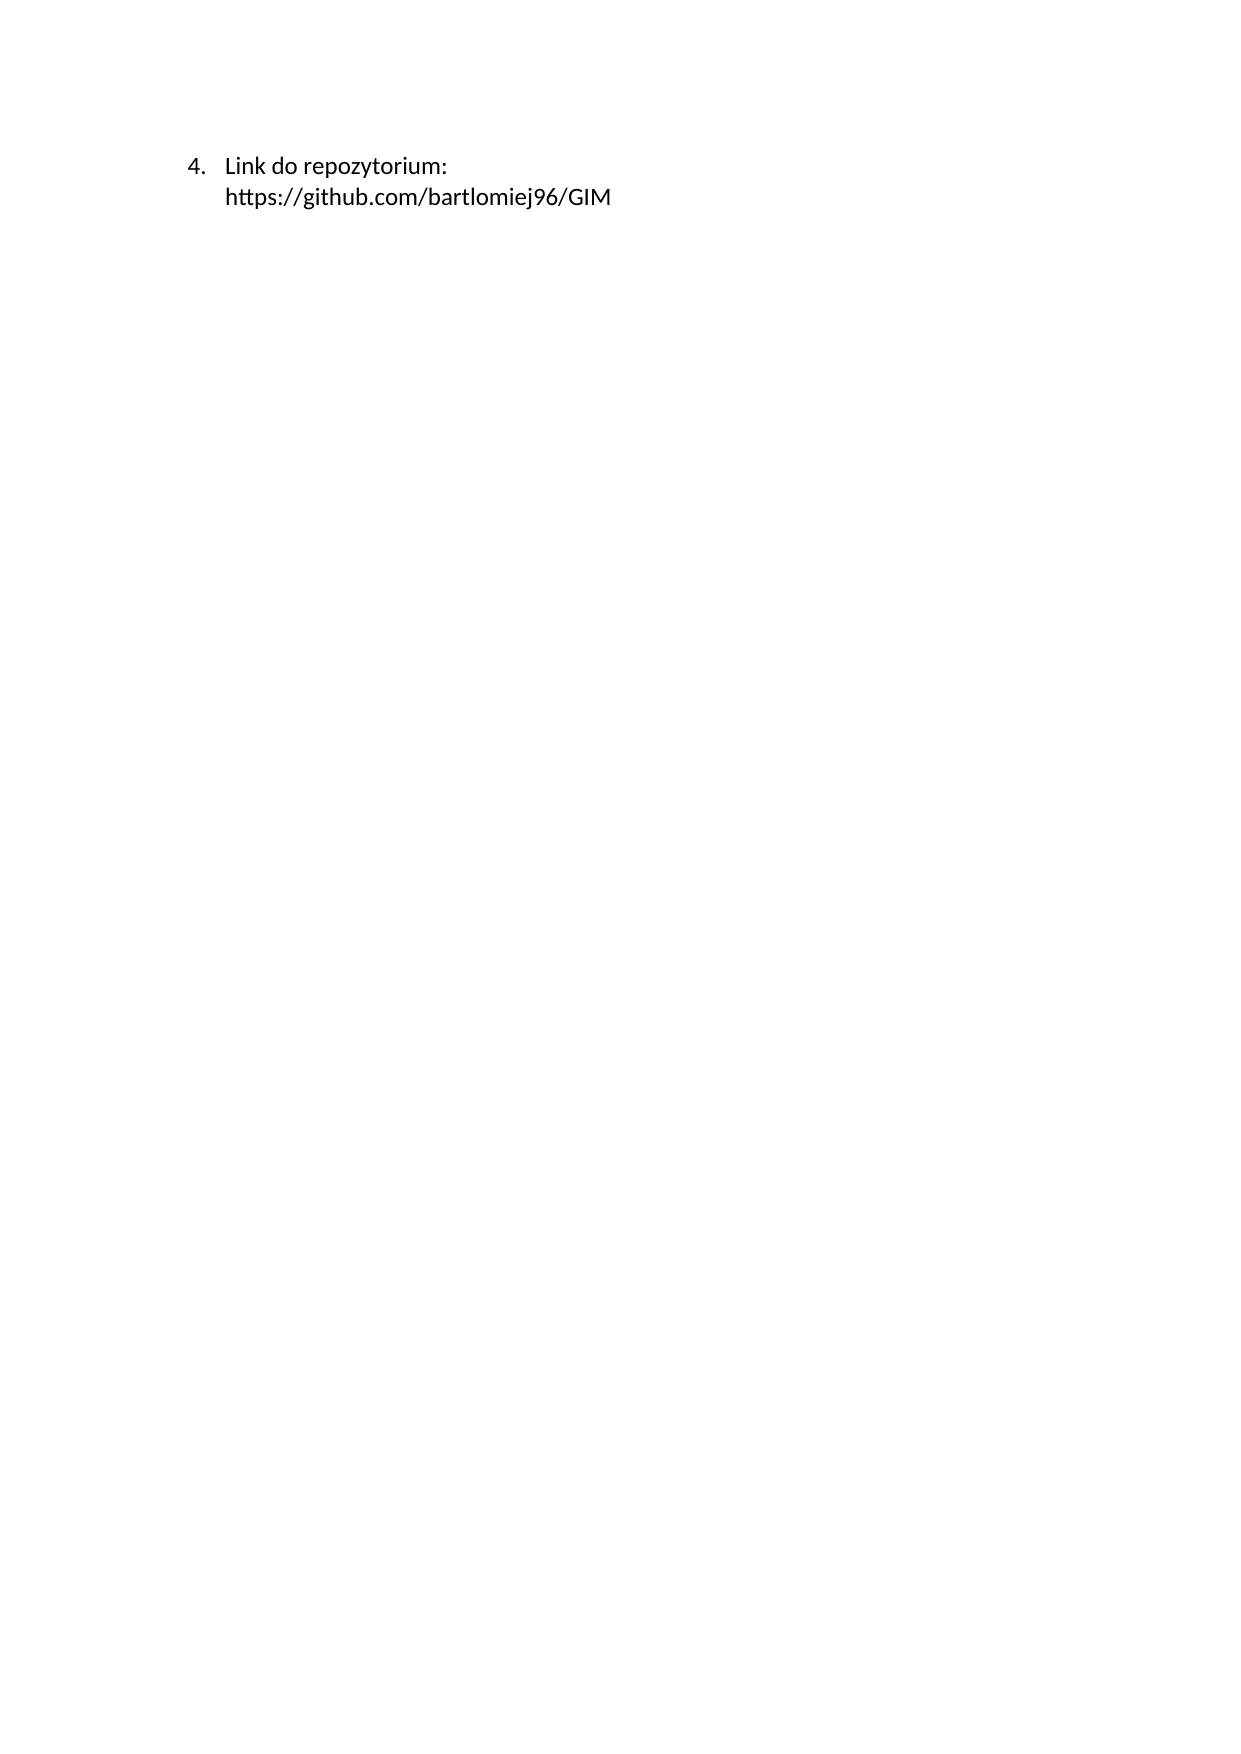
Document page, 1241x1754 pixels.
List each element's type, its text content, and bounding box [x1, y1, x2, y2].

list https://github.com/bartlomiej96/GIM [225, 181, 993, 212]
list Link do repozytorium: [187, 150, 993, 181]
